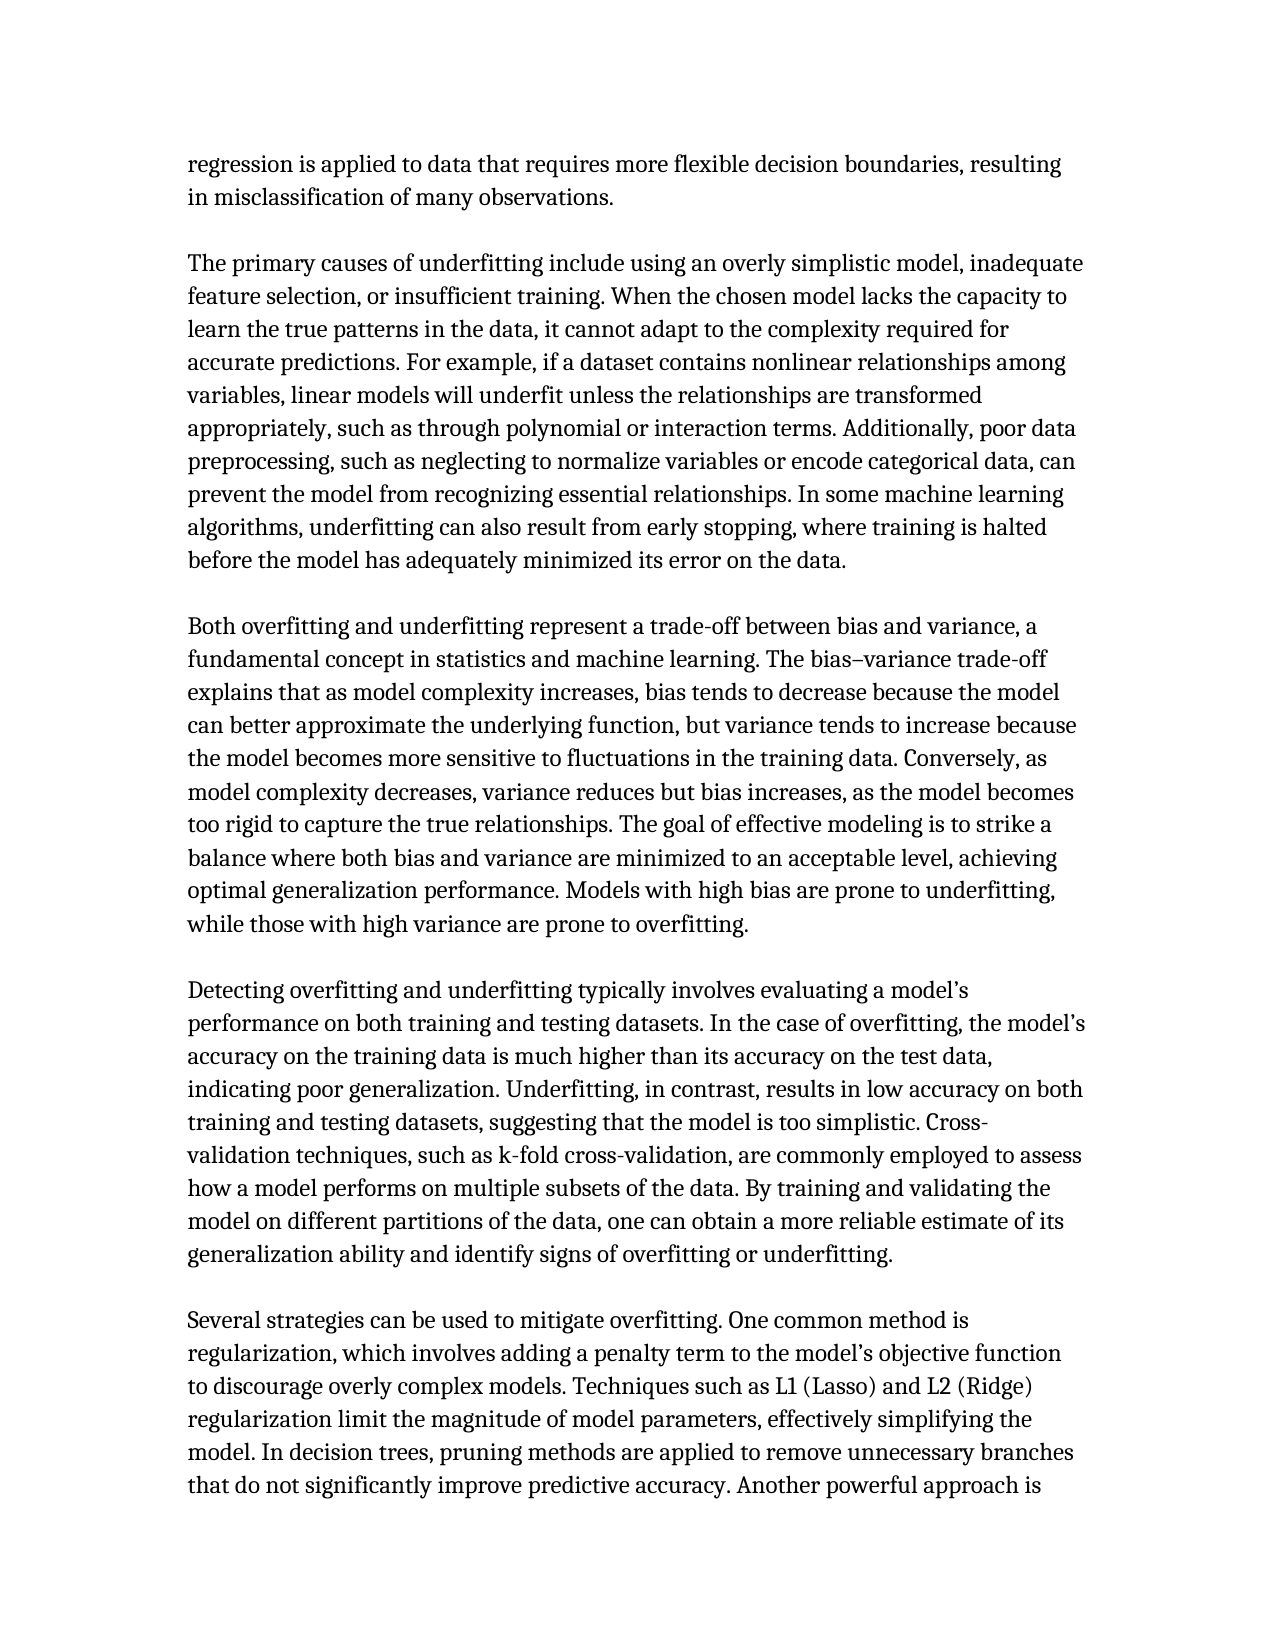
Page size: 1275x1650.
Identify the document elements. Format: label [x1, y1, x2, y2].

text [187, 150, 1087, 1499]
